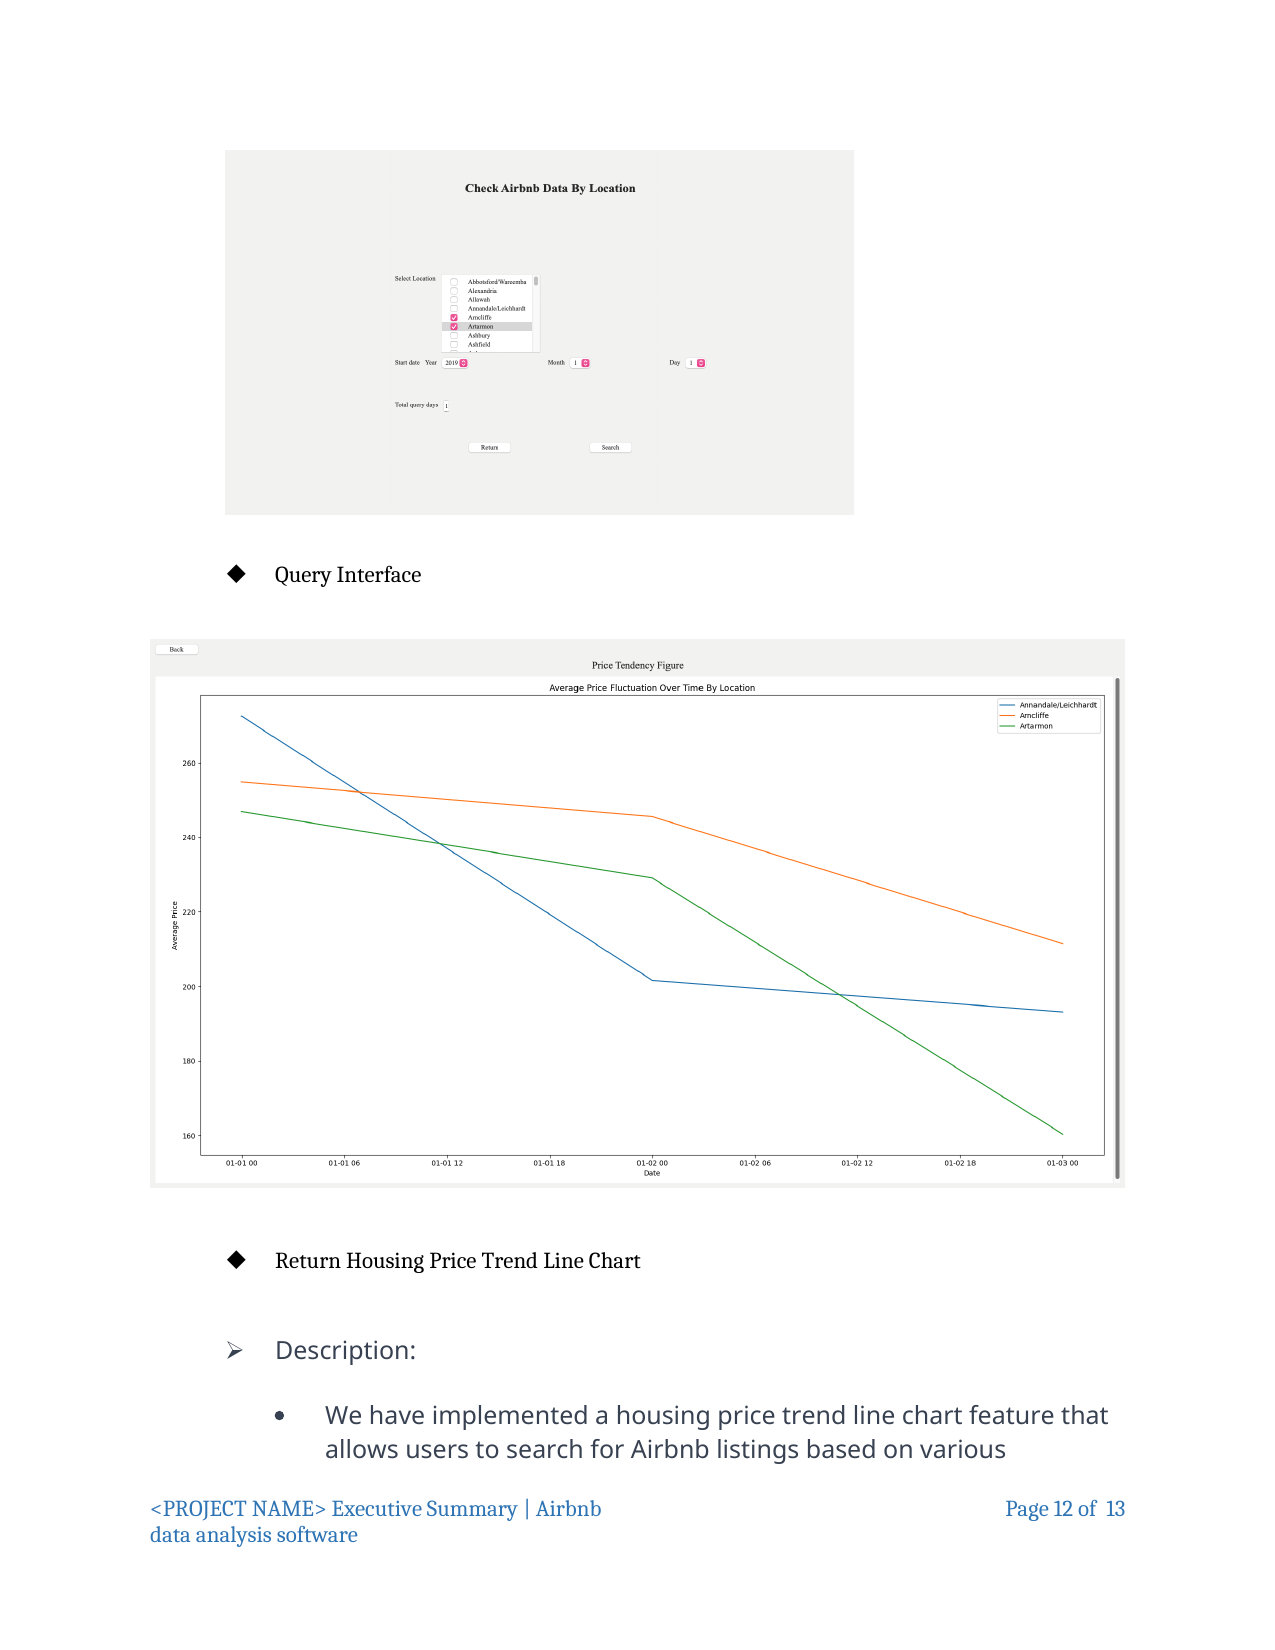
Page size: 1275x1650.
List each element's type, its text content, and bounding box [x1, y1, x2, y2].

list Query Interface [225, 562, 1125, 588]
list Description: [225, 1332, 1125, 1366]
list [275, 1398, 1125, 1466]
picture [150, 639, 1125, 1188]
picture [225, 150, 855, 515]
list Return Housing Price Trend Line Chart [225, 1248, 1125, 1275]
